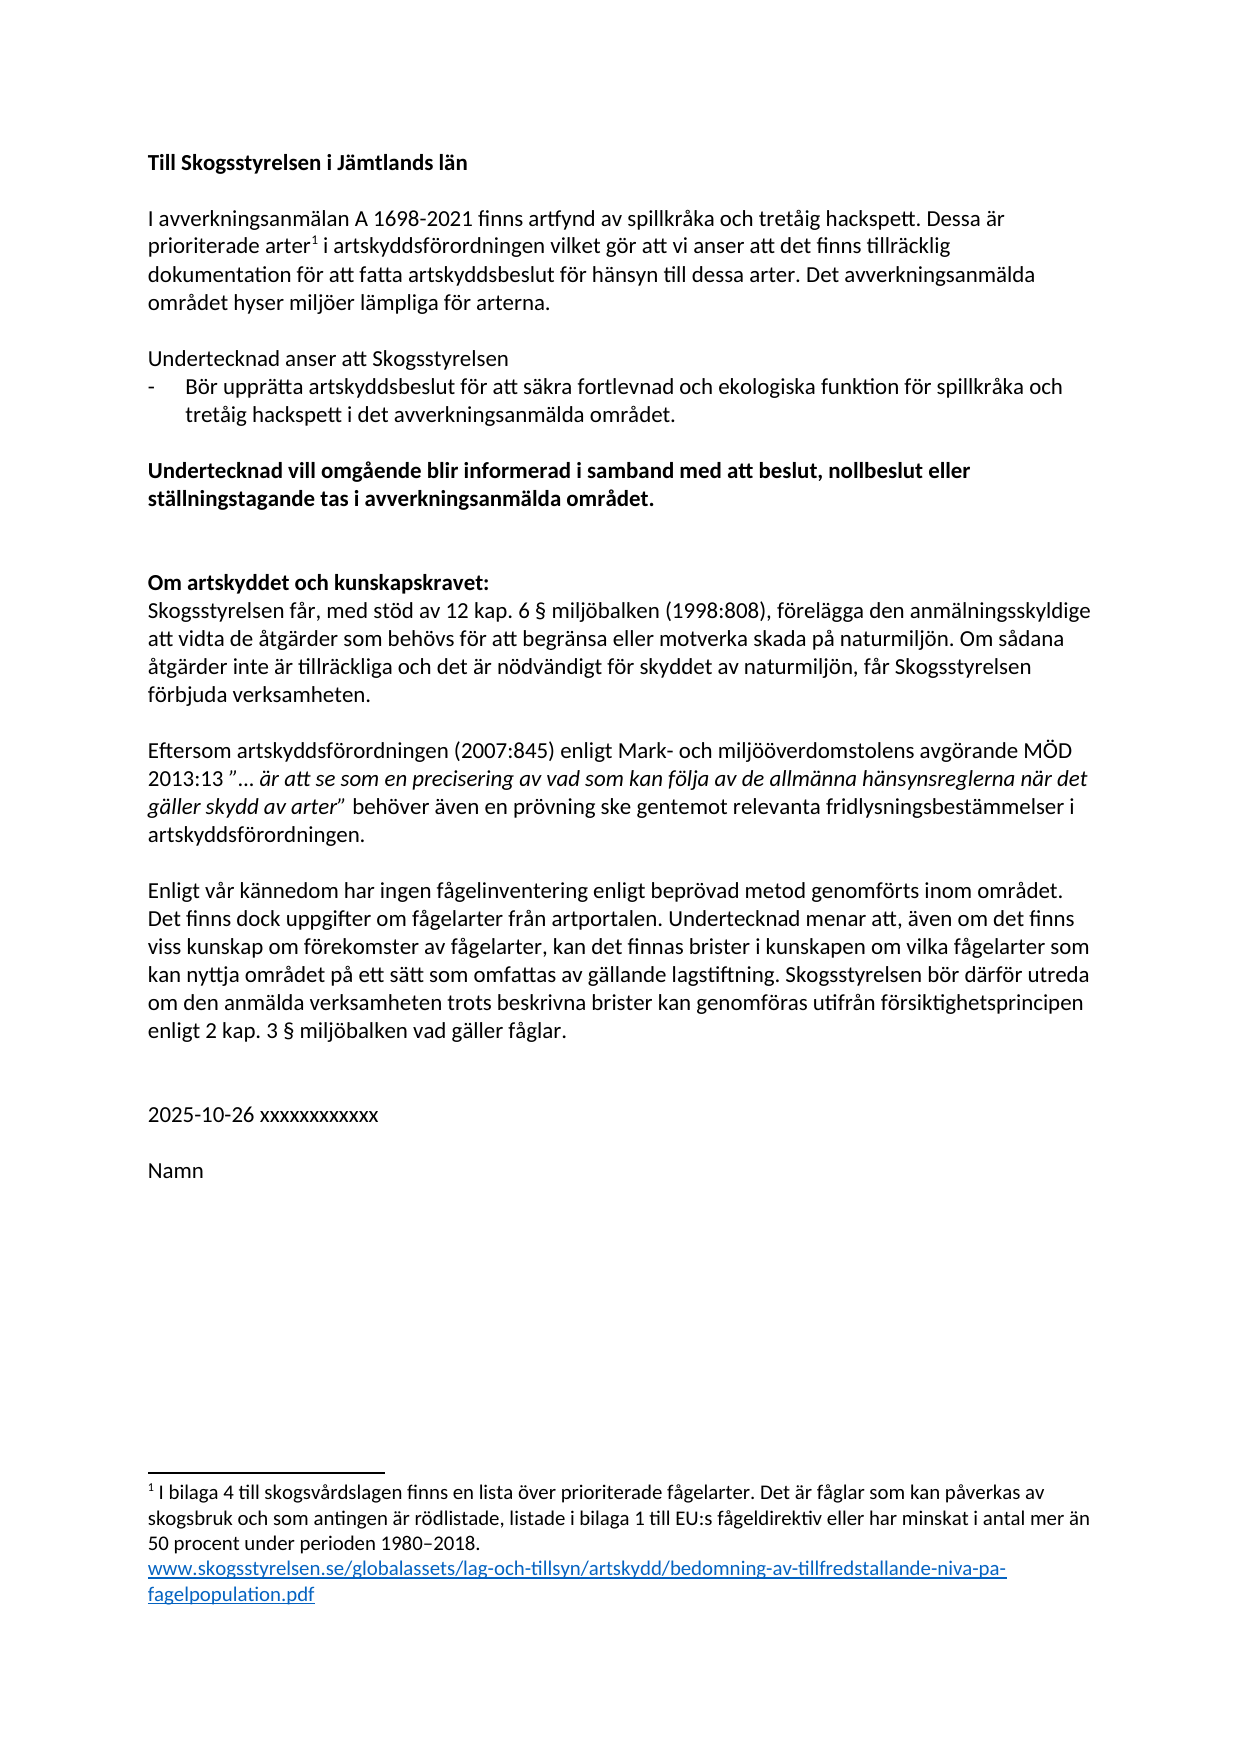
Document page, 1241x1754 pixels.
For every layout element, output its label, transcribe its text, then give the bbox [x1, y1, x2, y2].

text Till Skogsstyrelsen i Jämtlands län [148, 148, 1093, 176]
text I avverkningsanmälan A 1698-2021 finns artfynd av spillkråka och tretåig hackspett. Dessa är prioriterade arter i artskyddsförordningen vilket gör att vi anser att det finns tillräcklig dokumentation för att fatta artskyddsbeslut för hänsyn till dessa arter. Det avverkningsanmälda området hyser miljöer lämpliga för arterna. [148, 204, 1093, 316]
text Undertecknad vill omgående blir informerad i samband med att beslut, nollbeslut eller ställningstagande tas i avverkningsanmälda området. [148, 456, 1093, 512]
text 2025-10-26 xxxxxxxxxxxx [148, 1100, 1093, 1128]
text Undertecknad anser att Skogsstyrelsen [148, 344, 1093, 372]
text Eftersom artskyddsförordningen (2007:845) enligt Mark- och miljööverdomstolens avgörande MÖD 2013:13 ”… är att se som en precisering av vad som kan följa av de allmänna hänsynsreglerna när det [148, 736, 1093, 792]
text Enligt vår kännedom har ingen fågelinventering enligt beprövad metod genomförts inom området. Det finns dock uppgifter om fågelarter från artportalen. Undertecknad menar att, även om det finns viss kunskap om förekomster av fågelarter, kan det finnas brister i kunskapen om vilka fågelarter som kan nyttja området på ett sätt som omfattas av gällande lagstiftning. Skogsstyrelsen bör därför utreda om den anmälda verksamheten trots beskrivna brister kan genomföras utifrån försiktighetsprincipen enligt 2 kap. 3 § miljöbalken vad gäller fåglar. [148, 876, 1093, 1044]
text Om artskyddet och kunskapskravet: [148, 568, 1093, 596]
list Bör upprätta artskyddsbeslut för att säkra fortlevnad och ekologiska funktion för spillkråka och tretåig hackspett i det avverkningsanmälda området. [148, 372, 1093, 428]
text Skogsstyrelsen får, med stöd av 12 kap. 6 § miljöbalken (1998:808), förelägga den anmälningsskyldige att vidta de åtgärder som behövs för att begränsa eller motverka skada på naturmiljön. Om sådana åtgärder inte är tillräckliga och det är nödvändigt för skyddet av naturmiljön, får Skogsstyrelsen förbjuda verksamheten. [148, 596, 1093, 708]
text Namn [148, 1156, 1093, 1184]
text gäller skydd av arter” behöver även en prövning ske gentemot relevanta fridlysningsbestämmelser i artskyddsförordningen. [148, 792, 1093, 848]
